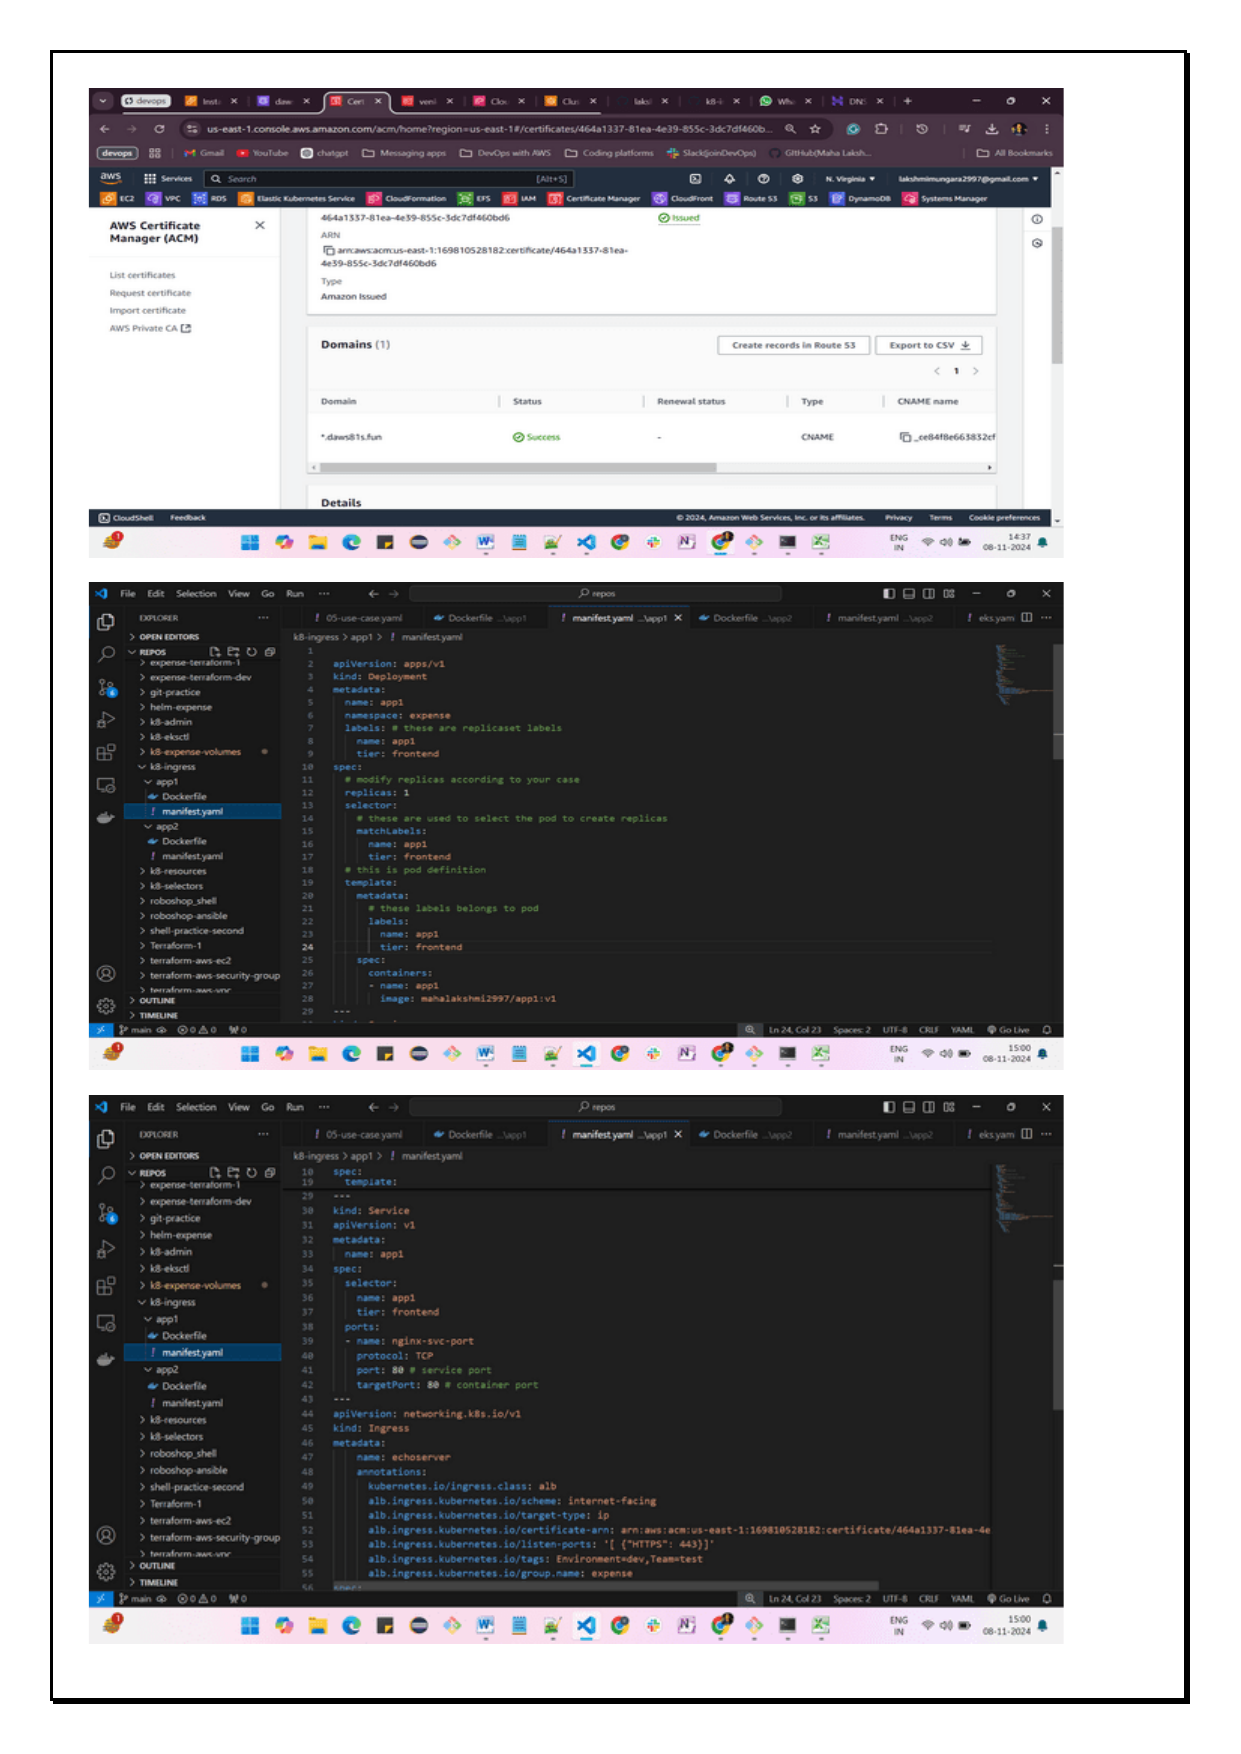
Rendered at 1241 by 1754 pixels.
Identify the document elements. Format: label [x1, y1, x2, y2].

picture [88, 582, 1064, 1070]
picture [88, 1095, 1064, 1644]
picture [88, 88, 1064, 558]
